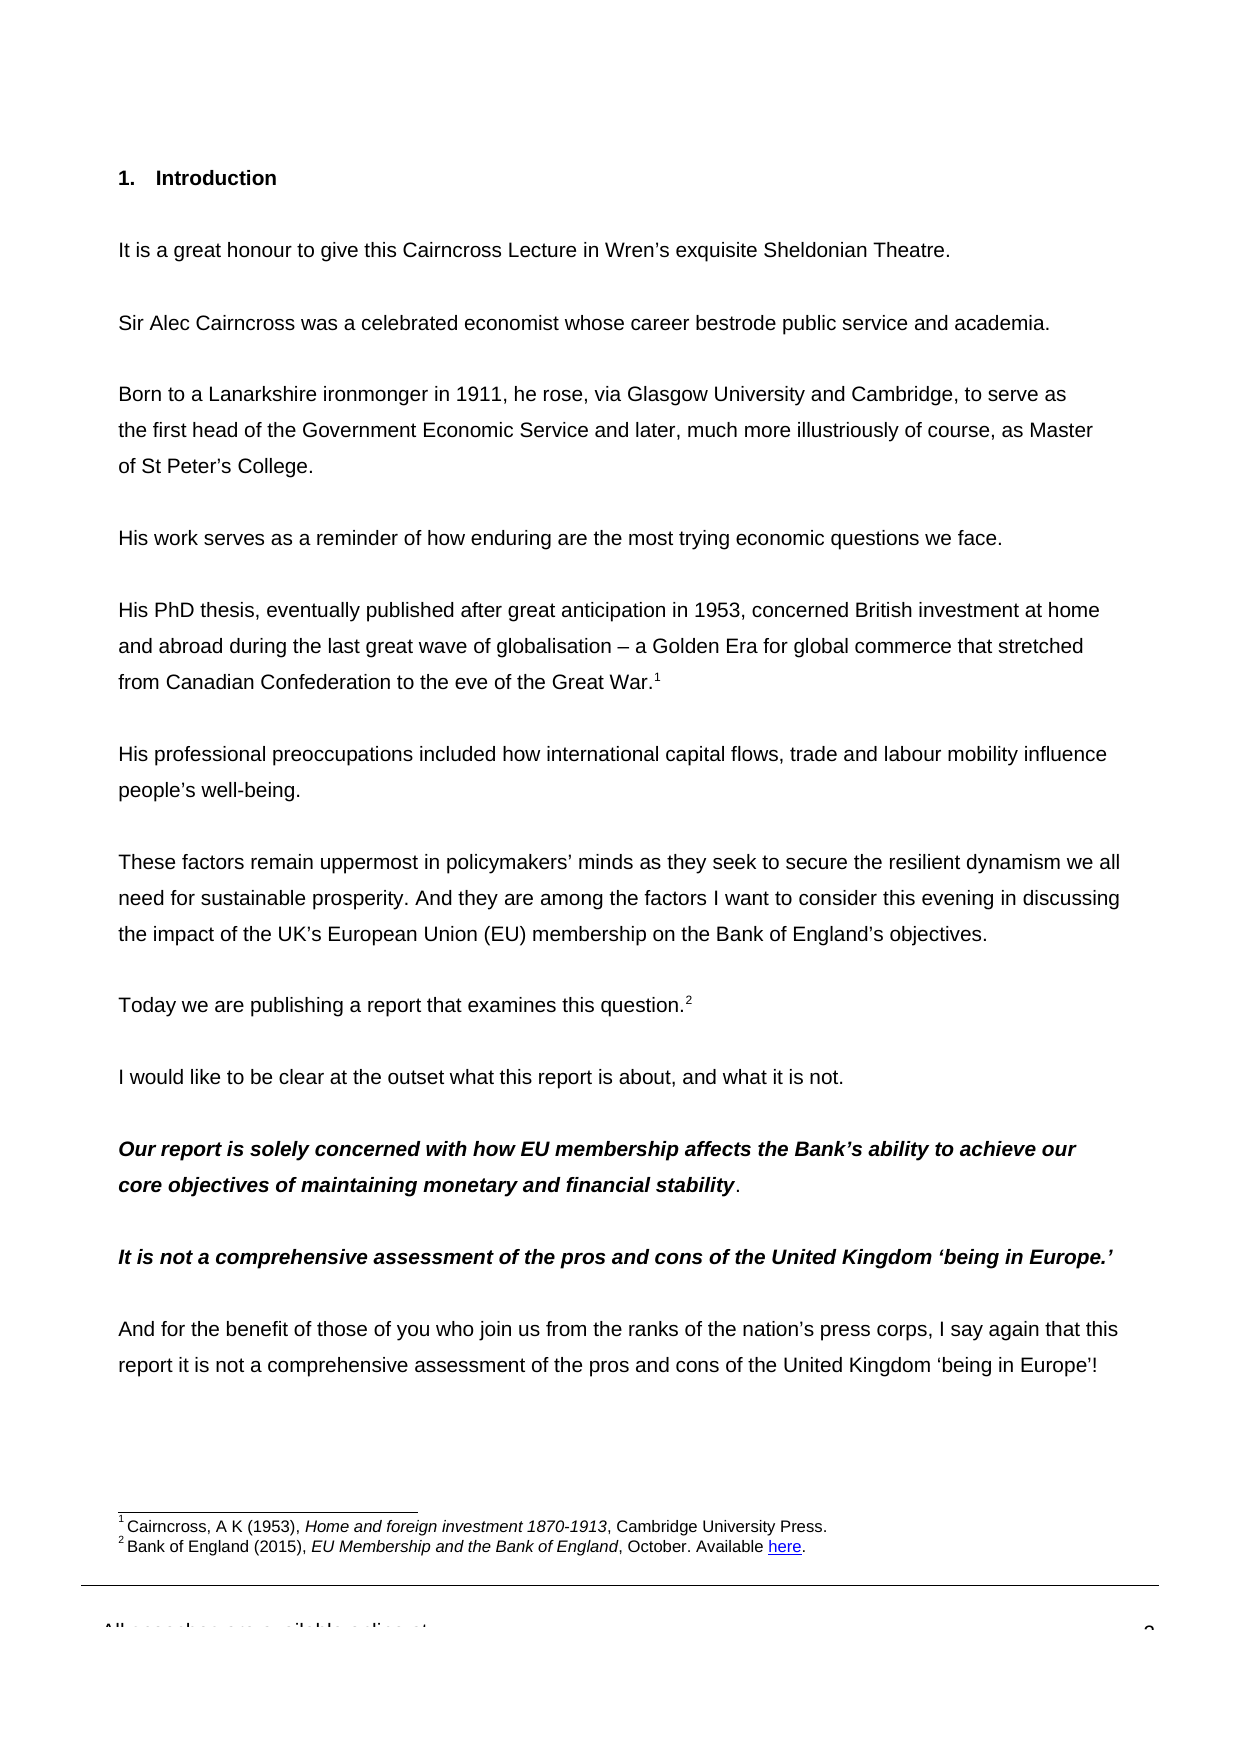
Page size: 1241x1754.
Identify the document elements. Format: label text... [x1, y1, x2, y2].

text Today we are publishing a report that examines this question.2 [118, 993, 1132, 1017]
text It is not a comprehensive assessment of the pros and cons of the United Kingdom ‘being in Europe.’ [118, 1245, 1132, 1269]
text His work serves as a reminder of how enduring are the most trying economic questions we face. [118, 526, 1132, 550]
text Born to a Lanarkshire ironmonger in 1911, he rose, via Glasgow University and Cambridge, to serve as the first head of the Government Economic Service and later, much more illustriously of course, as Master of St Peter’s College. [118, 382, 1102, 478]
text His professional preoccupations included how international capital flows, trade and labour mobility influence people’s well-being. [118, 741, 1132, 801]
text 2 Bank of England (2015), EU Membership and the Bank of England, October. Available here. [118, 1536, 1132, 1557]
text These factors remain uppermost in policymakers’ minds as they seek to secure the resilient dynamism we all need for sustainable prosperity. And they are among the factors I want to consider this evening in discussing the impact of the UK’s European Union (EU) membership on the Bank of England’s objectives. [118, 849, 1121, 945]
text 1 Cairncross, A K (1953), Home and foreign investment 1870-1913, Cambridge University Press. [118, 1511, 1132, 1536]
subtitle Introduction [118, 166, 1132, 190]
text Sir Alec Cairncross was a celebrated economist whose career bestrode public service and academia. [118, 310, 1132, 334]
text I would like to be clear at the outset what this report is about, and what it is not. [118, 1065, 1132, 1089]
text His PhD thesis, eventually published after great anticipation in 1953, concerned British investment at home and abroad during the last great wave of globalisation – a Golden Era for global commerce that stretched from Canadian Confederation to the eve of the Great War.1 [118, 598, 1118, 693]
text And for the benefit of those of you who join us from the ranks of the nation’s press corps, I say again that this report it is not a comprehensive assessment of the pros and cons of the United Kingdom ‘being in Europe’! [118, 1317, 1119, 1377]
text It is a great honour to give this Cairncross Lecture in Wren’s exquisite Sheldonian Theatre. [118, 238, 1132, 262]
subtitle Our report is solely concerned with how EU membership affects the Bank’s ability to achieve our core objectives of maintaining monetary and financial stability. [118, 1137, 1078, 1197]
